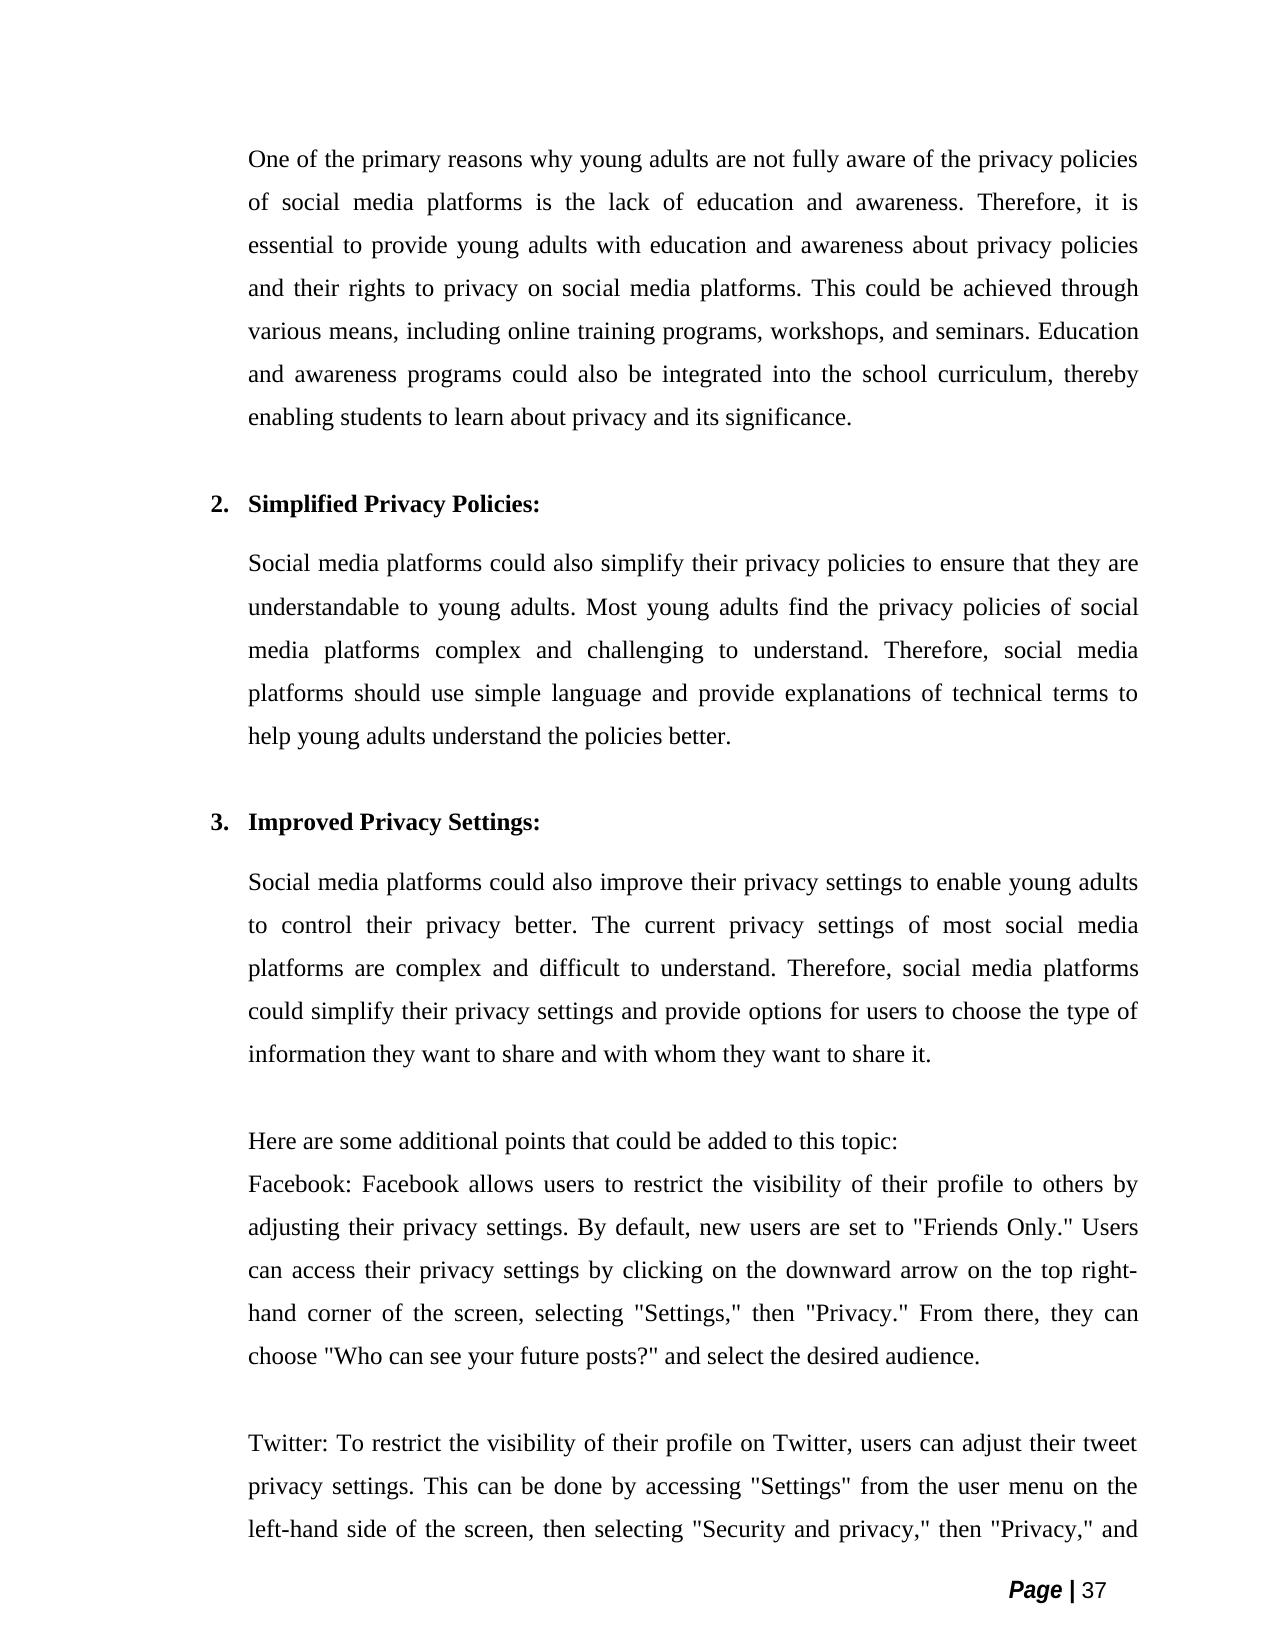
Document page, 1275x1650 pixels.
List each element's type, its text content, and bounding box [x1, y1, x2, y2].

text Here are some additional points that could be added to this topic: [248, 1126, 1139, 1154]
text Facebook: Facebook allows users to restrict the visibility of their profile to others by adjusting their privacy settings. By default, new users are set to "Friends Only." Users can access their privacy settings by clicking on the downward arrow on the top right-hand corner of the screen, selecting "Settings," then "Privacy." From there, they can choose "Who can see your future posts?" and select the desired audience. [248, 1169, 1139, 1370]
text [248, 1428, 1139, 1543]
text Social media platforms could also improve their privacy settings to enable young adults to control their privacy better. The current privacy settings of most social media platforms are complex and difficult to understand. Therefore, social media platforms could simplify their privacy settings and provide options for users to choose the type of information they want to share and with whom they want to share it. [248, 867, 1139, 1068]
text One of the primary reasons why young adults are not fully aware of the privacy policies of social media platforms is the lack of education and awareness. Therefore, it is essential to provide young adults with education and awareness about privacy policies and their rights to privacy on social media platforms. This could be achieved through various means, including online training programs, workshops, and seminars. Education and awareness programs could also be integrated into the school curriculum, thereby enabling students to learn about privacy and its significance. [248, 144, 1139, 431]
text Social media platforms could also simplify their privacy policies to ensure that they are understandable to young adults. Most young adults find the privacy policies of social media platforms complex and challenging to understand. Therefore, social media platforms should use simple language and provide explanations of technical terms to help young adults understand the policies better. [248, 548, 1139, 750]
list Simplified Privacy Policies: [210, 489, 1139, 517]
list Improved Privacy Settings: [210, 807, 1139, 836]
